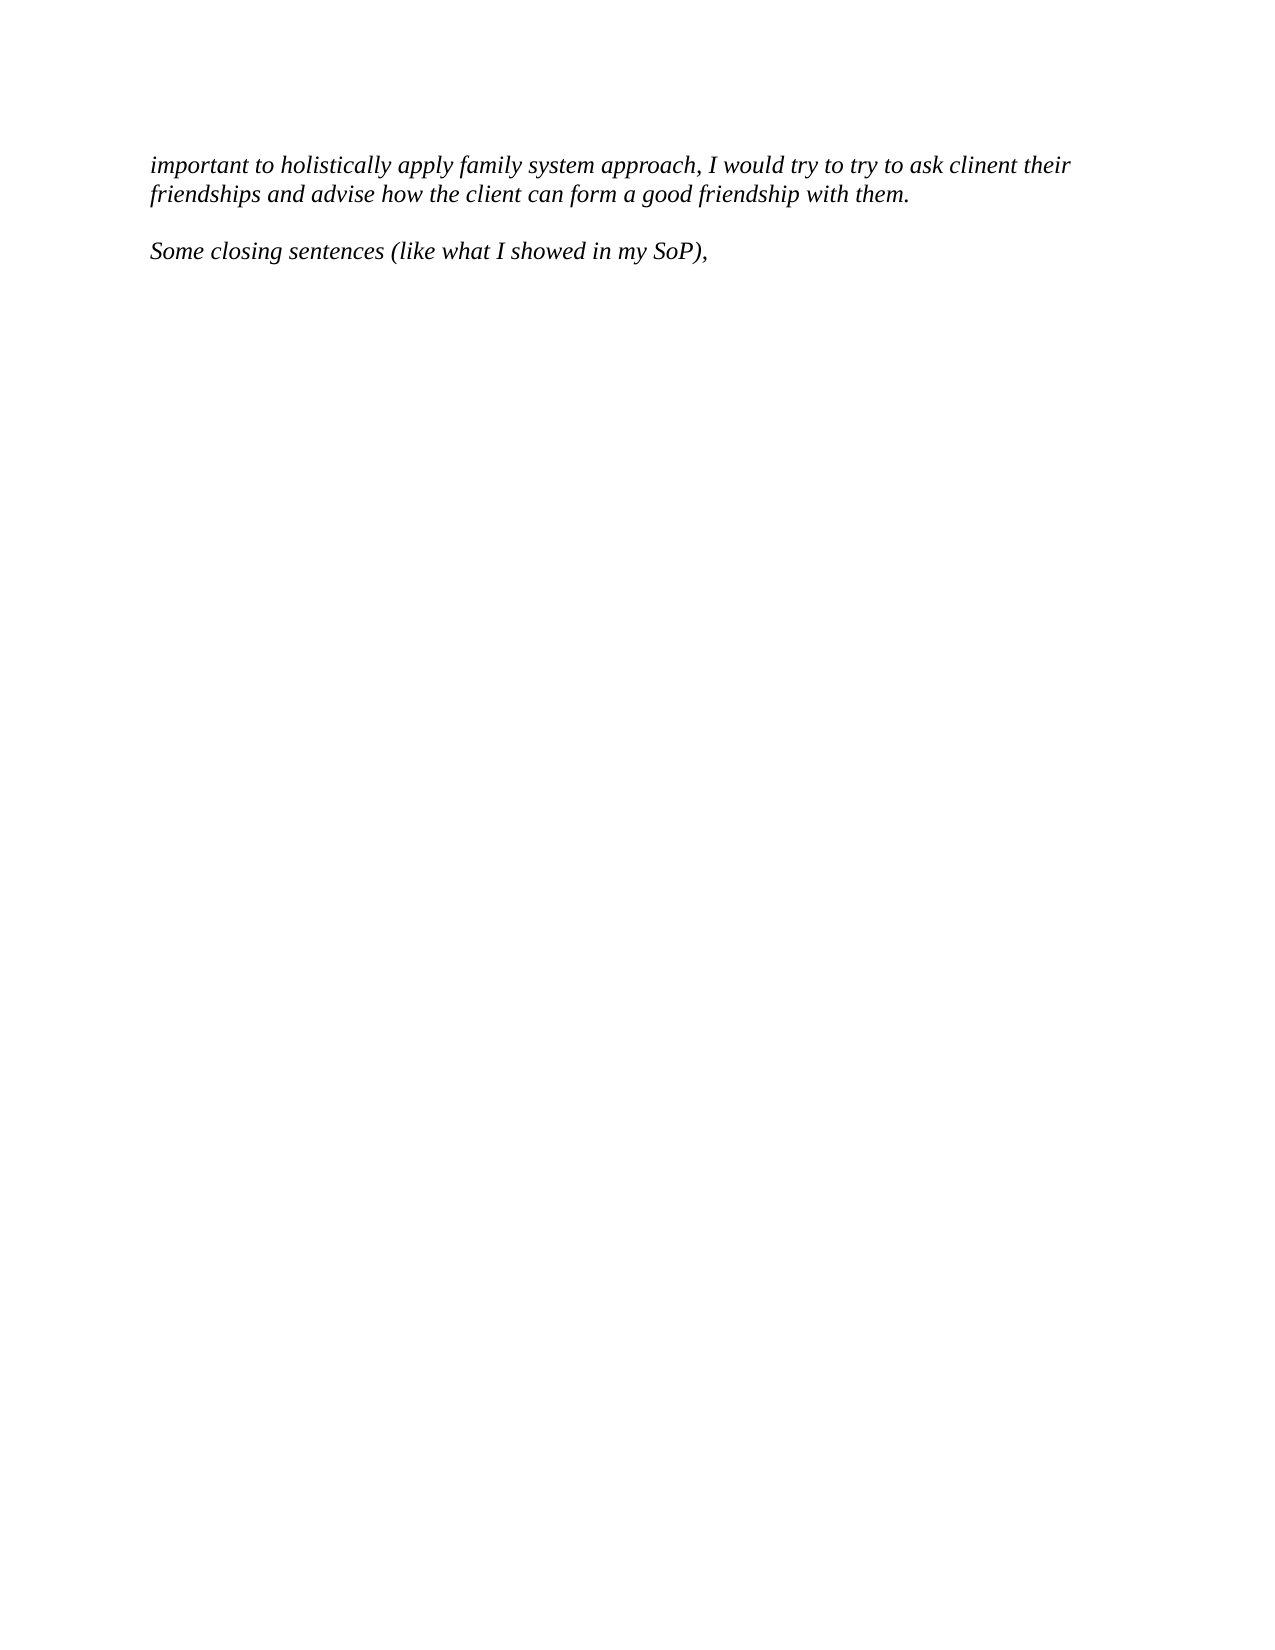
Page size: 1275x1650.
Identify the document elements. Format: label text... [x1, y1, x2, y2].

text Some closing sentences (like what I showed in my SoP), [150, 236, 1125, 265]
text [150, 150, 1125, 207]
